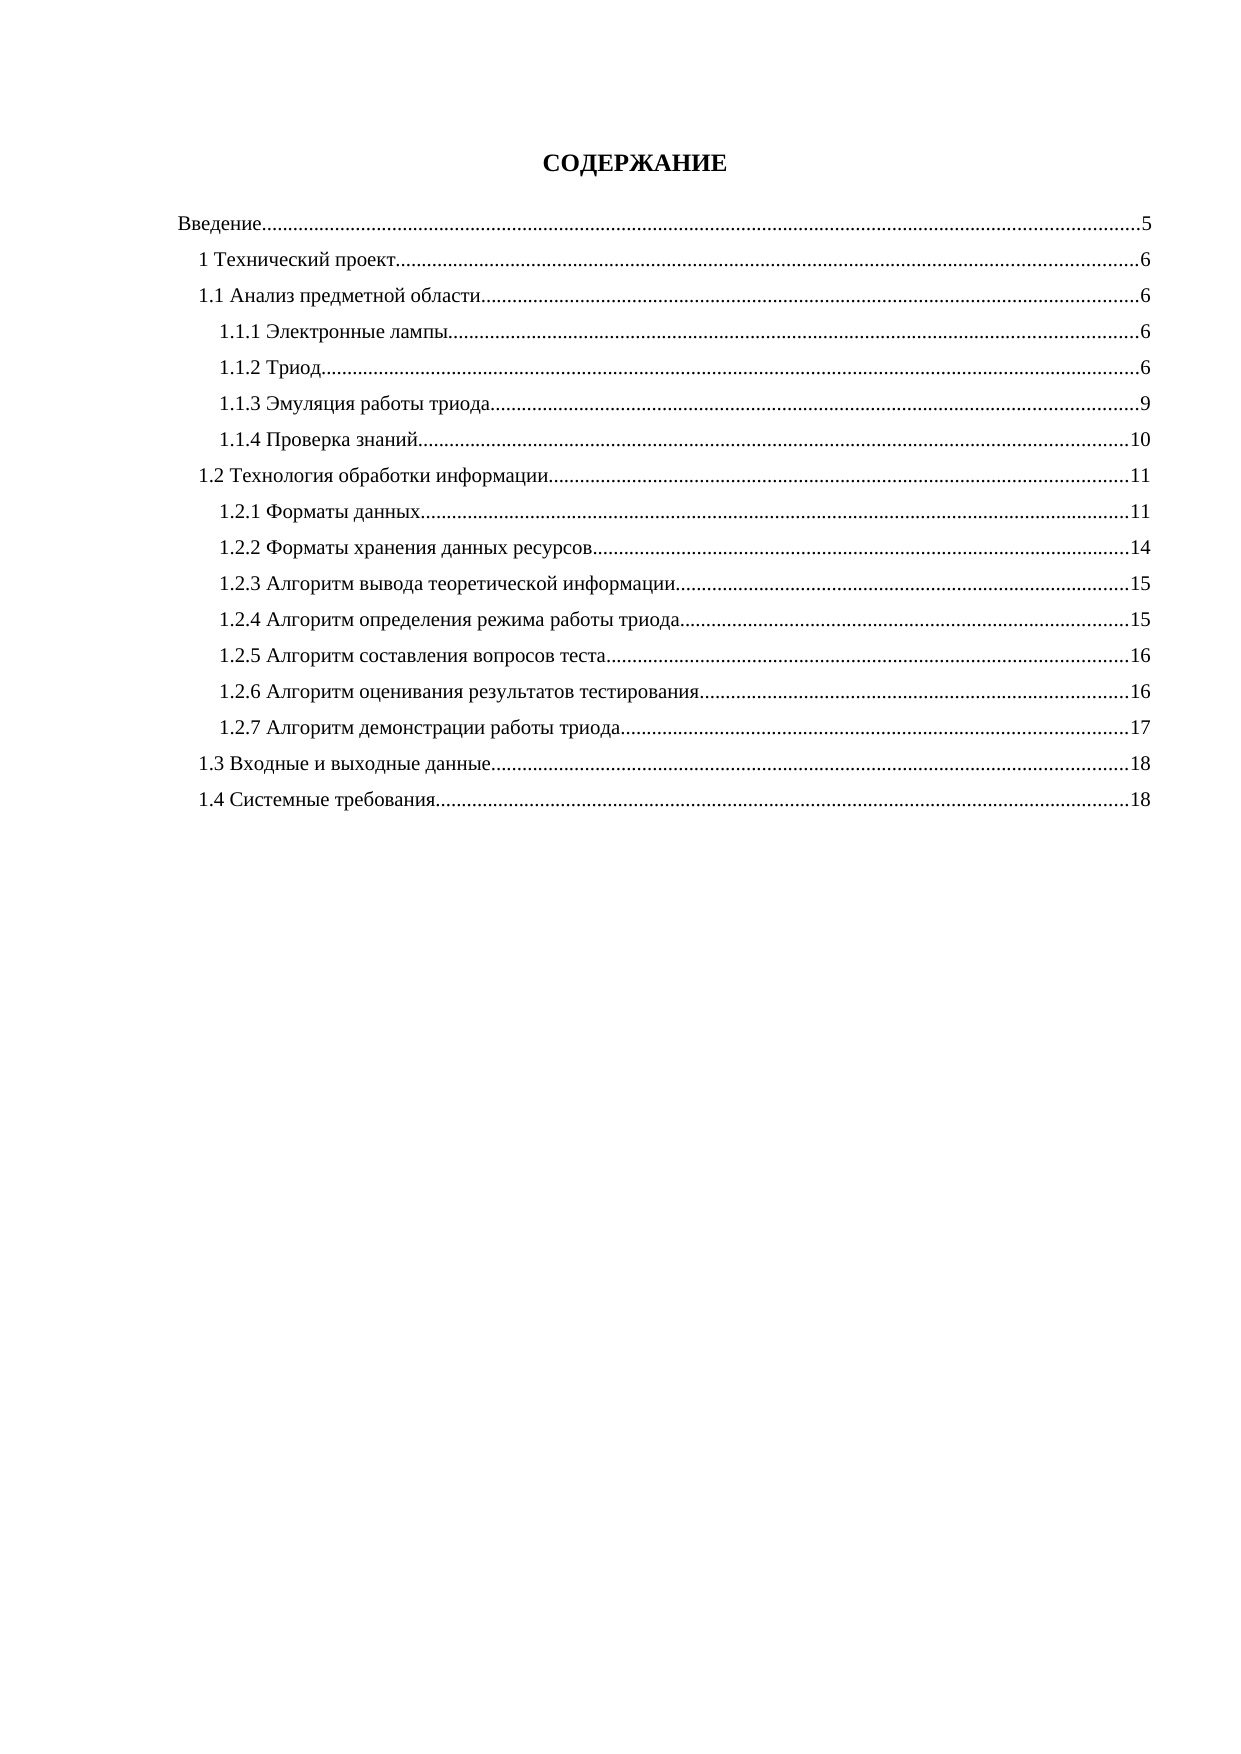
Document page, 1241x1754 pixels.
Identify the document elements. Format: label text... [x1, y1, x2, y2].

text 1.2.4 Алгоритм определения режима работы триода 15 [160, 607, 1152, 631]
text 1.2.3 Алгоритм вывода теоретической информации 15 [160, 571, 1152, 595]
text 1.1.3 Эмуляция работы триода 9 [160, 391, 1152, 415]
text 1.2.1 Форматы данных 11 [160, 499, 1152, 523]
text 1.4 Системные требования 18 [139, 787, 1152, 811]
text 1.2 Технология обработки информации 11 [139, 463, 1152, 487]
text 1.2.6 Алгоритм оценивания результатов тестирования 16 [160, 679, 1152, 703]
text 1 Технический проект 6 [139, 247, 1152, 271]
text Введение 5 [118, 211, 1152, 234]
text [118, 148, 1152, 176]
text 1.1.1 Электронные лампы 6 [160, 319, 1152, 343]
text 1.1.2 Триод 6 [160, 355, 1152, 379]
text 1.1.4 Проверка знаний 10 [160, 427, 1152, 451]
text 1.2.7 Алгоритм демонстрации работы триода 17 [160, 715, 1152, 739]
text 1.3 Входные и выходные данные 18 [139, 751, 1152, 775]
text 1.2.2 Форматы хранения данных ресурсов 14 [160, 535, 1152, 559]
text 1.2.5 Алгоритм составления вопросов теста 16 [160, 643, 1152, 667]
text 1.1 Анализ предметной области 6 [139, 283, 1152, 307]
